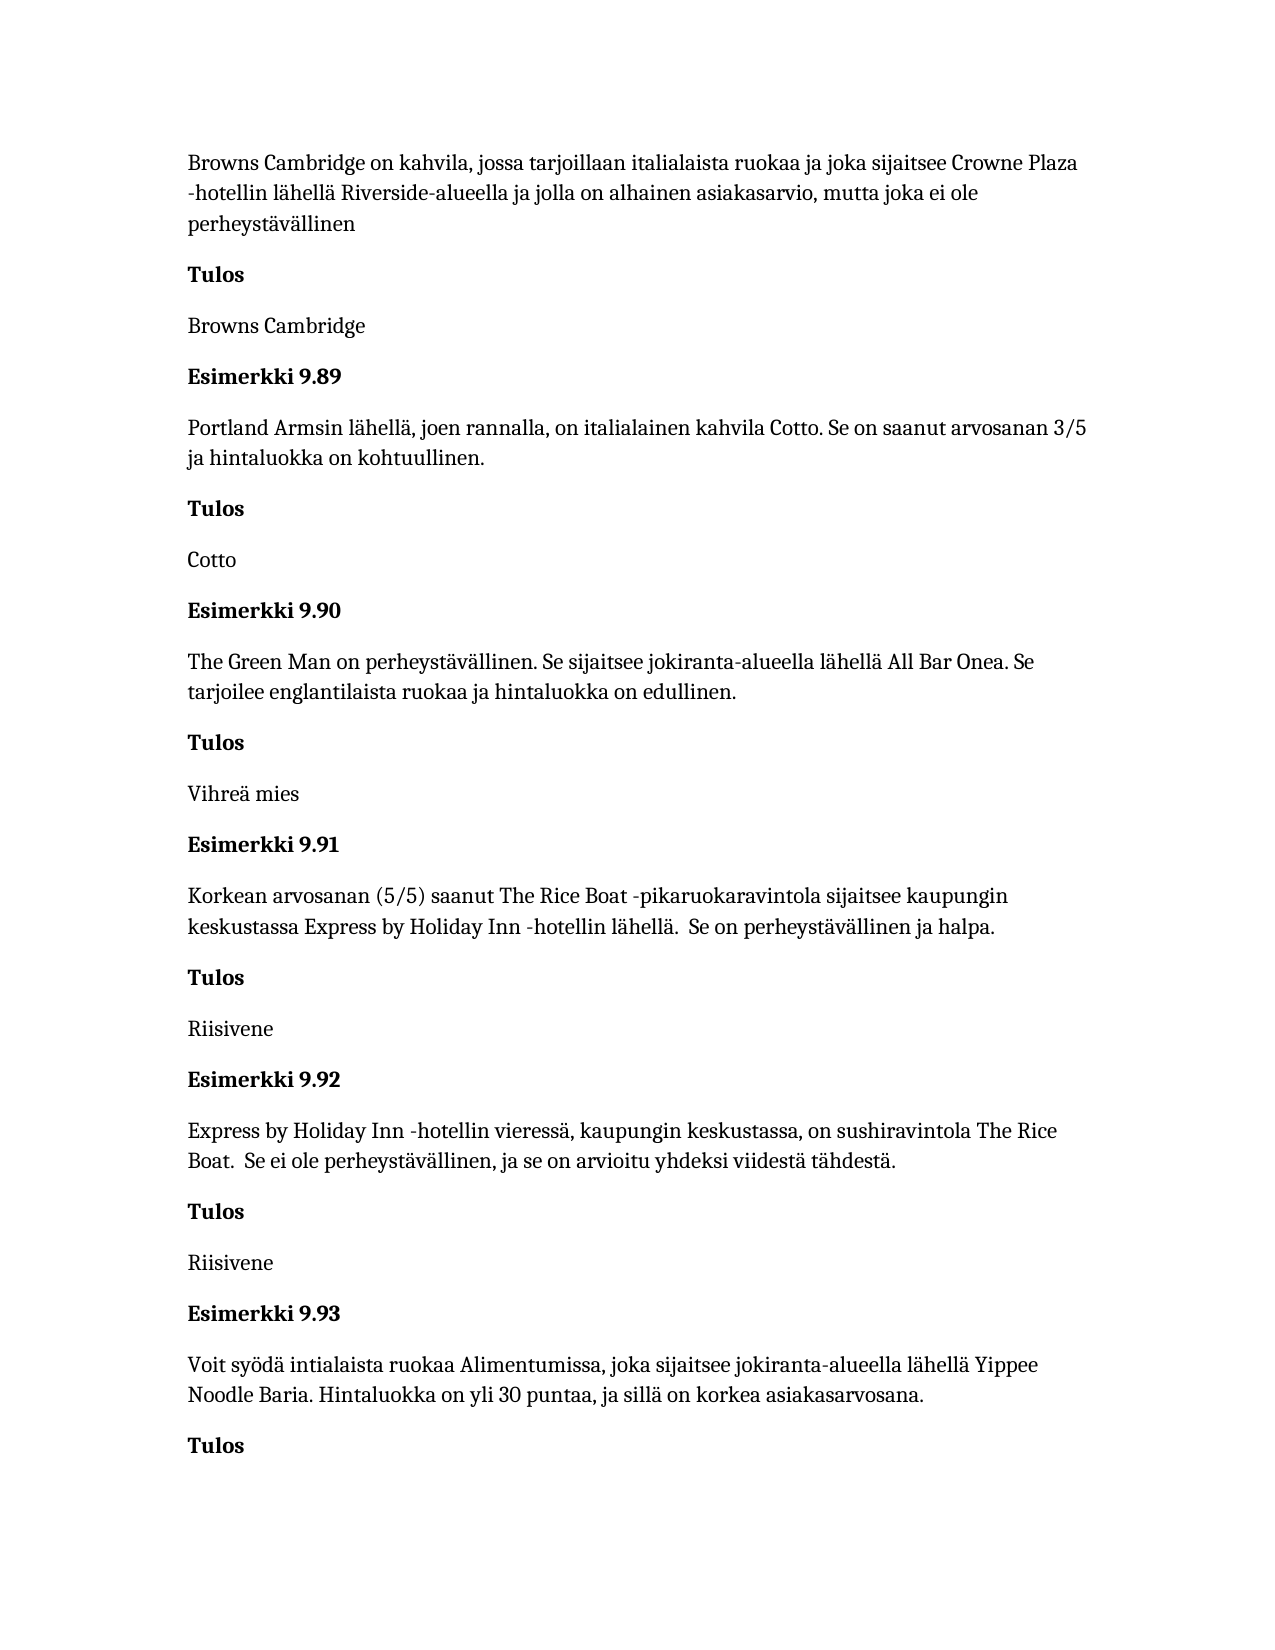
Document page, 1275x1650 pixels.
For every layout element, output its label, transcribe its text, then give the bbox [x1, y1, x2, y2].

text Portland Armsin lähellä, joen rannalla, on italialainen kahvila Cotto. Se on saanut arvosanan 3/5 ja hintaluokka on kohtuullinen. [187, 414, 1087, 471]
text Browns Cambridge [187, 312, 1087, 339]
text Riisivene [187, 1250, 1087, 1276]
text Voit syödä intialaista ruokaa Alimentumissa, joka sijaitsee jokiranta-alueella lähellä Yippee Noodle Baria. Hintaluokka on yli 30 puntaa, ja sillä on korkea asiakasarvosana. [187, 1352, 1087, 1409]
text Vihreä mies [187, 781, 1087, 808]
text Browns Cambridge on kahvila, jossa tarjoillaan italialaista ruokaa ja joka sijaitsee Crowne Plaza -hotellin lähellä Riverside-alueella ja jolla on alhainen asiakasarvio, mutta joka ei ole perheystävällinen [187, 150, 1087, 237]
text Tulos [187, 730, 1087, 757]
text Esimerkki 9.93 [187, 1301, 1087, 1327]
text Tulos [187, 1433, 1087, 1460]
text Cotto [187, 547, 1087, 573]
text Tulos [187, 496, 1087, 522]
text Express by Holiday Inn -hotellin vieressä, kaupungin keskustassa, on sushiravintola The Rice Boat. Se ei ole perheystävällinen, ja se on arvioitu yhdeksi viidestä tähdestä. [187, 1118, 1087, 1174]
text Tulos [187, 964, 1087, 991]
text Tulos [187, 261, 1087, 288]
text Esimerkki 9.90 [187, 598, 1087, 624]
text Tulos [187, 1199, 1087, 1225]
text Esimerkki 9.91 [187, 832, 1087, 859]
text The Green Man on perheystävällinen. Se sijaitsee jokiranta-alueella lähellä All Bar Onea. Se tarjoilee englantilaista ruokaa ja hintaluokka on edullinen. [187, 649, 1087, 706]
text Korkean arvosanan (5/5) saanut The Rice Boat -pikaruokaravintola sijaitsee kaupungin keskustassa Express by Holiday Inn -hotellin lähellä. Se on perheystävällinen ja halpa. [187, 883, 1087, 940]
text Esimerkki 9.89 [187, 363, 1087, 390]
text Riisivene [187, 1016, 1087, 1042]
text Esimerkki 9.92 [187, 1067, 1087, 1093]
